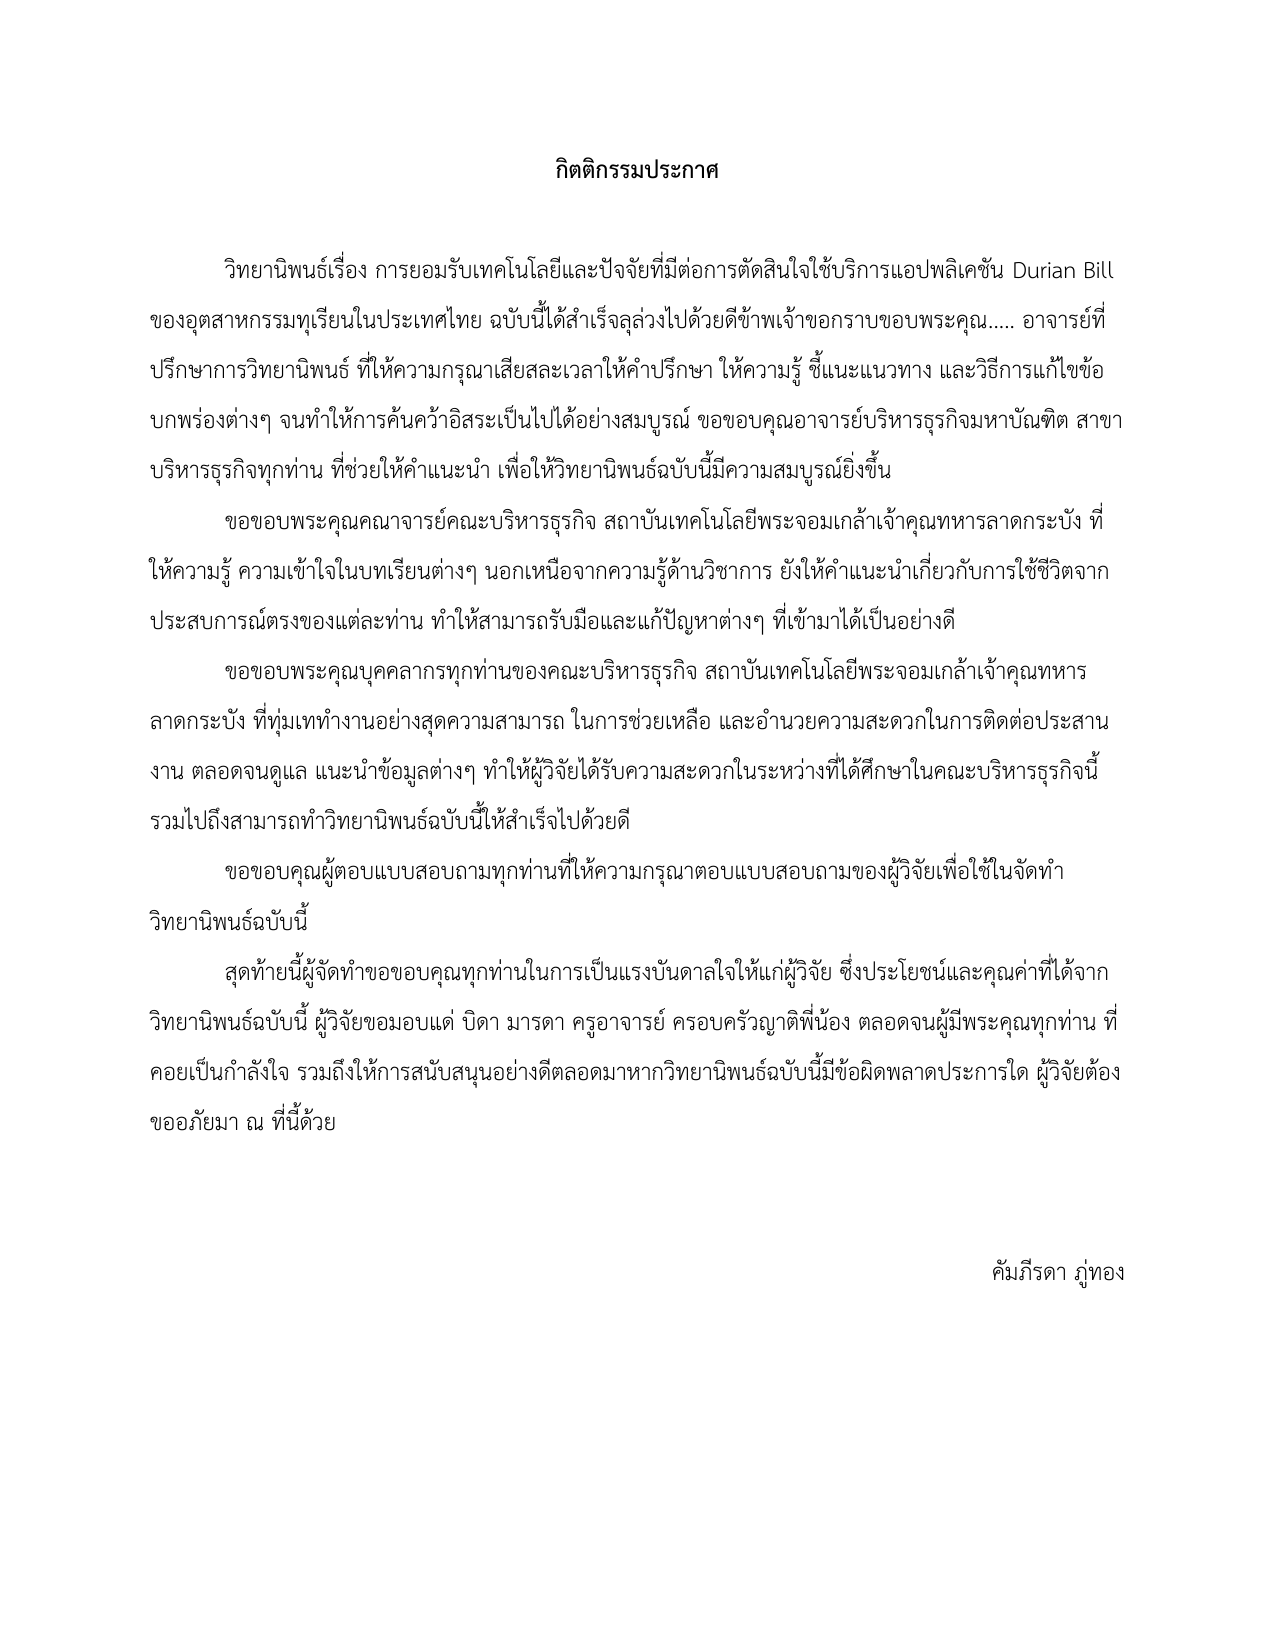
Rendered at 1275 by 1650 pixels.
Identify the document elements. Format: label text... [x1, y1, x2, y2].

text ขอขอบพระคุณคณาจารย์คณะบริหารธุรกิจ สถาบันเทคโนโลยีพระจอมเกล้าเจ้าคุณทหารลาดกระบัง ที่ให้ความรู้ ความเข้าใจในบทเรียนต่างๆ นอกเหนือจากความรู้ด้านวิชาการ ยังให้คำแนะนำเกี่ยวกับการใช้ชีวิตจากประสบการณ์ตรงของแต่ละท่าน ทำให้สามารถรับมือและแก้ปัญหาต่างๆ ที่เข้ามาได้เป็นอย่างดี [150, 501, 1125, 644]
text วิทยานิพนธ์เรื่อง การยอมรับเทคโนโลยีและปัจจัยที่มีต่อการตัดสินใจใช้บริการแอปพลิเคชัน Durian Bill ของอุตสาหกรรมทุเรียนในประเทศไทย ฉบับนี้ได้สำเร็จลุล่วงไปด้วยดีข้าพเจ้าขอกราบขอบพระคุณ..... อาจารย์ที่ปรึกษาการวิทยานิพนธ์ ที่ให้ความกรุณาเสียสละเวลาให้คำปรึกษา ให้ความรู้ ชี้แนะแนวทาง และวิธีการแก้ไขข้อบกพร่องต่างๆ จนทำให้การค้นคว้าอิสระเป็นไปได้อย่างสมบูรณ์ ขอขอบคุณอาจารย์บริหารธุรกิจมหาบัณฑิต สาขาบริหารธุรกิจทุกท่าน ที่ช่วยให้คำแนะนำ เพื่อให้วิทยานิพนธ์ฉบับนี้มีความสมบูรณ์ยิ่งขึ้น [150, 250, 1125, 494]
text ขอขอบพระคุณบุคคลากรทุกท่านของคณะบริหารธุรกิจ สถาบันเทคโนโลยีพระจอมเกล้าเจ้าคุณทหารลาดกระบัง ที่ทุ่มเททำงานอย่างสุดความสามารถ ในการช่วยเหลือ และอำนวยความสะดวกในการติดต่อประสานงาน ตลอดจนดูแล แนะนำข้อมูลต่างๆ ทำให้ผู้วิจัยได้รับความสะดวกในระหว่างที่ได้ศึกษาในคณะบริหารธุรกิจนี้ รวมไปถึงสามารถทำวิทยานิพนธ์ฉบับนี้ให้สำเร็จไปด้วยดี [150, 651, 1125, 845]
text กิตติกรรมประกาศ [150, 150, 1125, 194]
text สุดท้ายนี้ผู้จัดทำขอขอบคุณทุกท่านในการเป็นแรงบันดาลใจให้แก่ผู้วิจัย ซึ่งประโยชน์และคุณค่าที่ได้จากวิทยานิพนธ์ฉบับนี้ ผู้วิจัยขอมอบแด่ บิดา มารดา ครูอาจารย์ ครอบครัวญาติพี่น้อง ตลอดจนผู้มีพระคุณทุกท่าน ที่คอยเป็นกำลังใจ รวมถึงให้การสนับสนุนอย่างดีตลอดมาหากวิทยานิพนธ์ฉบับนี้มีข้อผิดพลาดประการใด ผู้วิจัยต้องขออภัยมา ณ ที่นี้ด้วย [150, 952, 1125, 1146]
text คัมภีรดา ภู่ทอง [150, 1252, 1125, 1296]
text ขอขอบคุณผู้ตอบแบบสอบถามทุกท่านที่ให้ความกรุณาตอบแบบสอบถามของผู้วิจัยเพื่อใช้ในจัดทำวิทยานิพนธ์ฉบับนี้ [150, 851, 1125, 945]
